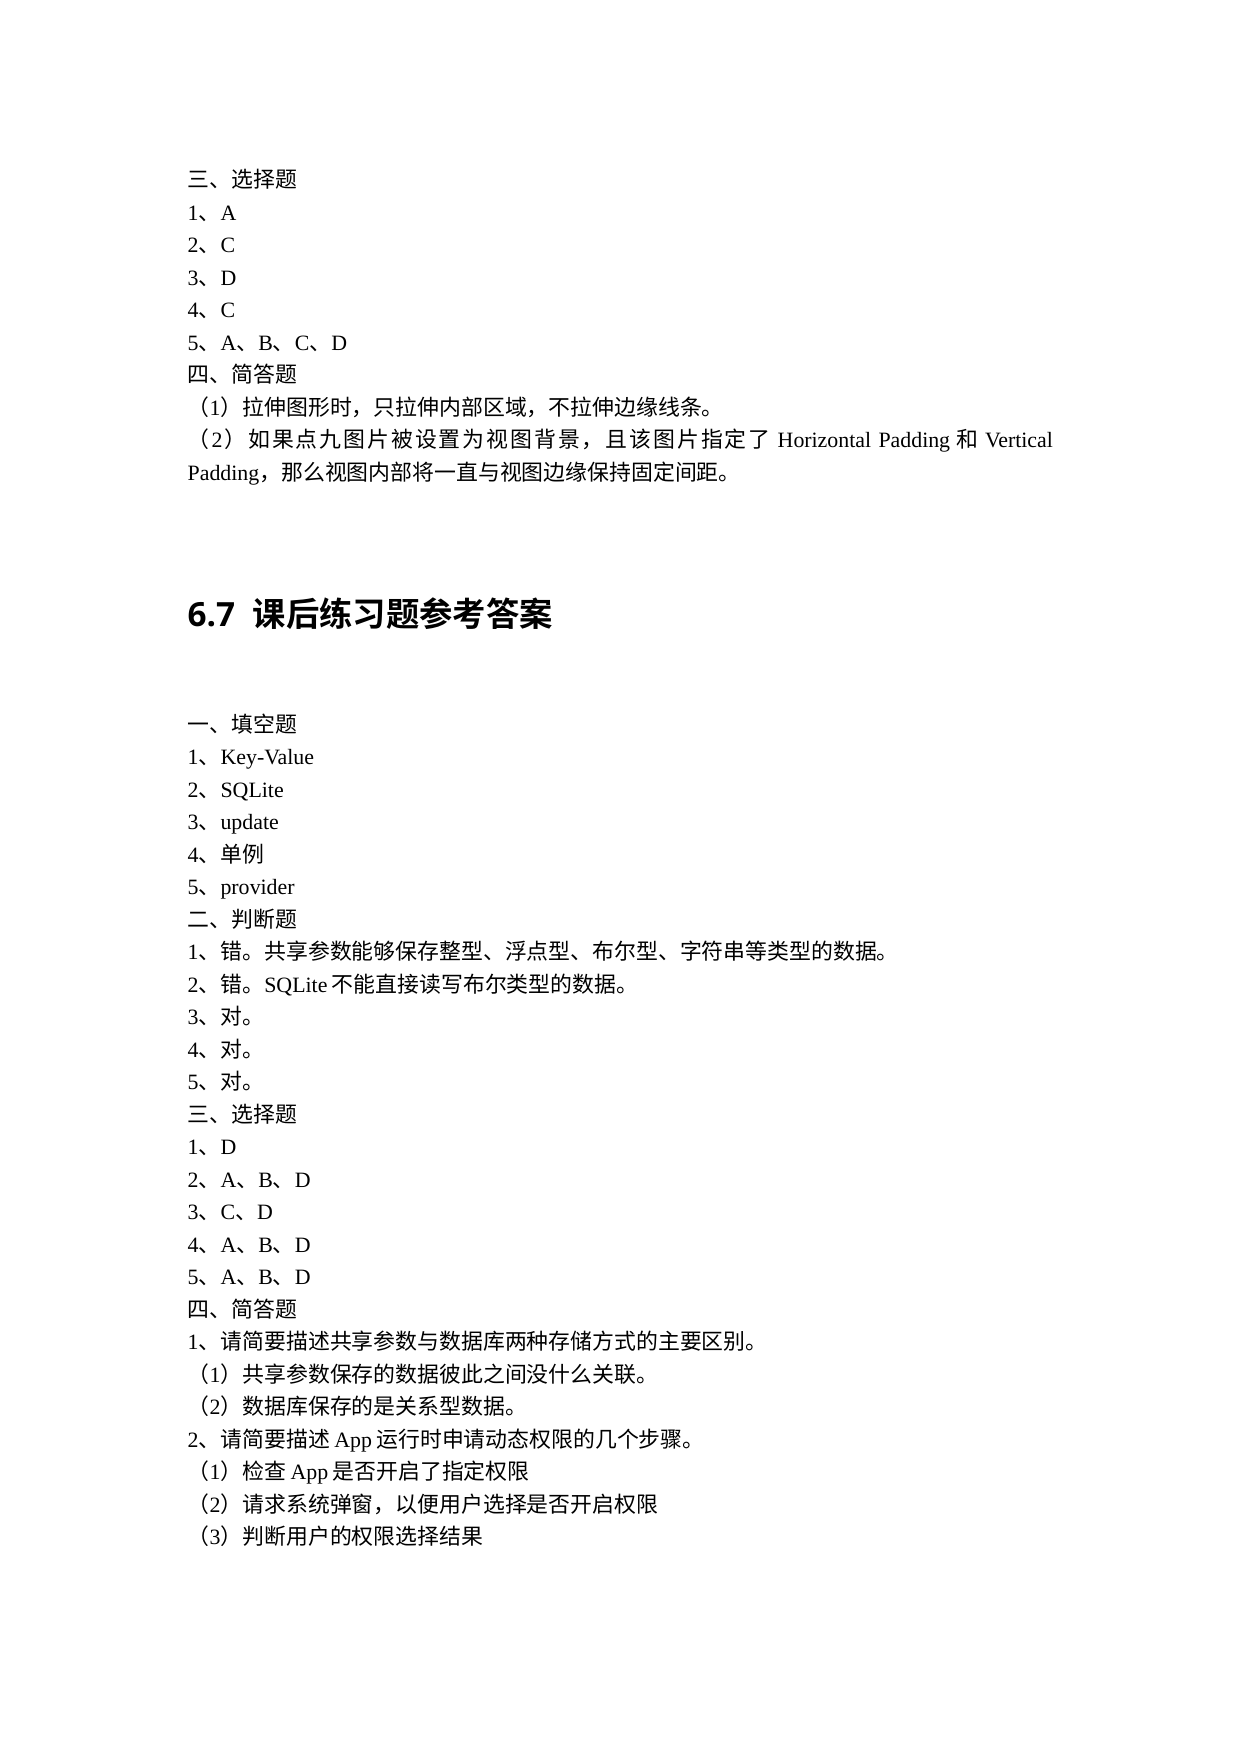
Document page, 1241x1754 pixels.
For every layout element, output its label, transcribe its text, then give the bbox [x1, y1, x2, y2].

text 2、A、B、D [187, 1161, 1053, 1194]
text （3）判断用户的权限选择结果 [187, 1519, 1053, 1551]
text 4、C [187, 292, 1053, 324]
text 二、判断题 [187, 901, 1053, 934]
text （2）如果点九图片被设置为视图背景，且该图片指定了Horizontal Padding和Vertical Padding，那么视图内部将一直与视图边缘保持固定间距。 [187, 422, 1053, 487]
text 1、A [187, 194, 1053, 227]
text 三、选择题 [187, 162, 1053, 194]
text 3、update [187, 804, 1053, 836]
text 2、SQLite [187, 771, 1053, 804]
text 3、对。 [187, 999, 1053, 1031]
text 3、D [187, 259, 1053, 292]
text （1）检查App是否开启了指定权限 [187, 1454, 1053, 1486]
text 2、错。SQLite不能直接读写布尔类型的数据。 [187, 966, 1053, 999]
text （1）拉伸图形时，只拉伸内部区域，不拉伸边缘线条。 [187, 389, 1053, 422]
text （2）请求系统弹窗，以便用户选择是否开启权限 [187, 1486, 1053, 1519]
text 一、填空题 [187, 706, 1053, 739]
text 5、对。 [187, 1064, 1053, 1096]
text 2、请简要描述App运行时申请动态权限的几个步骤。 [187, 1421, 1053, 1454]
text 四、简答题 [187, 1291, 1053, 1324]
text 4、单例 [187, 836, 1053, 869]
text 1、请简要描述共享参数与数据库两种存储方式的主要区别。 [187, 1324, 1053, 1356]
text 3、C、D [187, 1194, 1053, 1226]
text 四、简答题 [187, 357, 1053, 389]
text 4、对。 [187, 1031, 1053, 1064]
text 4、A、B、D [187, 1226, 1053, 1259]
text 三、选择题 [187, 1096, 1053, 1129]
text 5、provider [187, 869, 1053, 901]
subtitle 6.7 课后练习题参考答案 [187, 579, 1053, 644]
text 5、A、B、D [187, 1259, 1053, 1291]
text 1、D [187, 1129, 1053, 1161]
text 5、A、B、C、D [187, 324, 1053, 357]
text 1、错。共享参数能够保存整型、浮点型、布尔型、字符串等类型的数据。 [187, 934, 1053, 966]
text （2）数据库保存的是关系型数据。 [187, 1389, 1053, 1421]
text 2、C [187, 227, 1053, 259]
text （1）共享参数保存的数据彼此之间没什么关联。 [187, 1356, 1053, 1389]
text 1、Key-Value [187, 739, 1053, 771]
